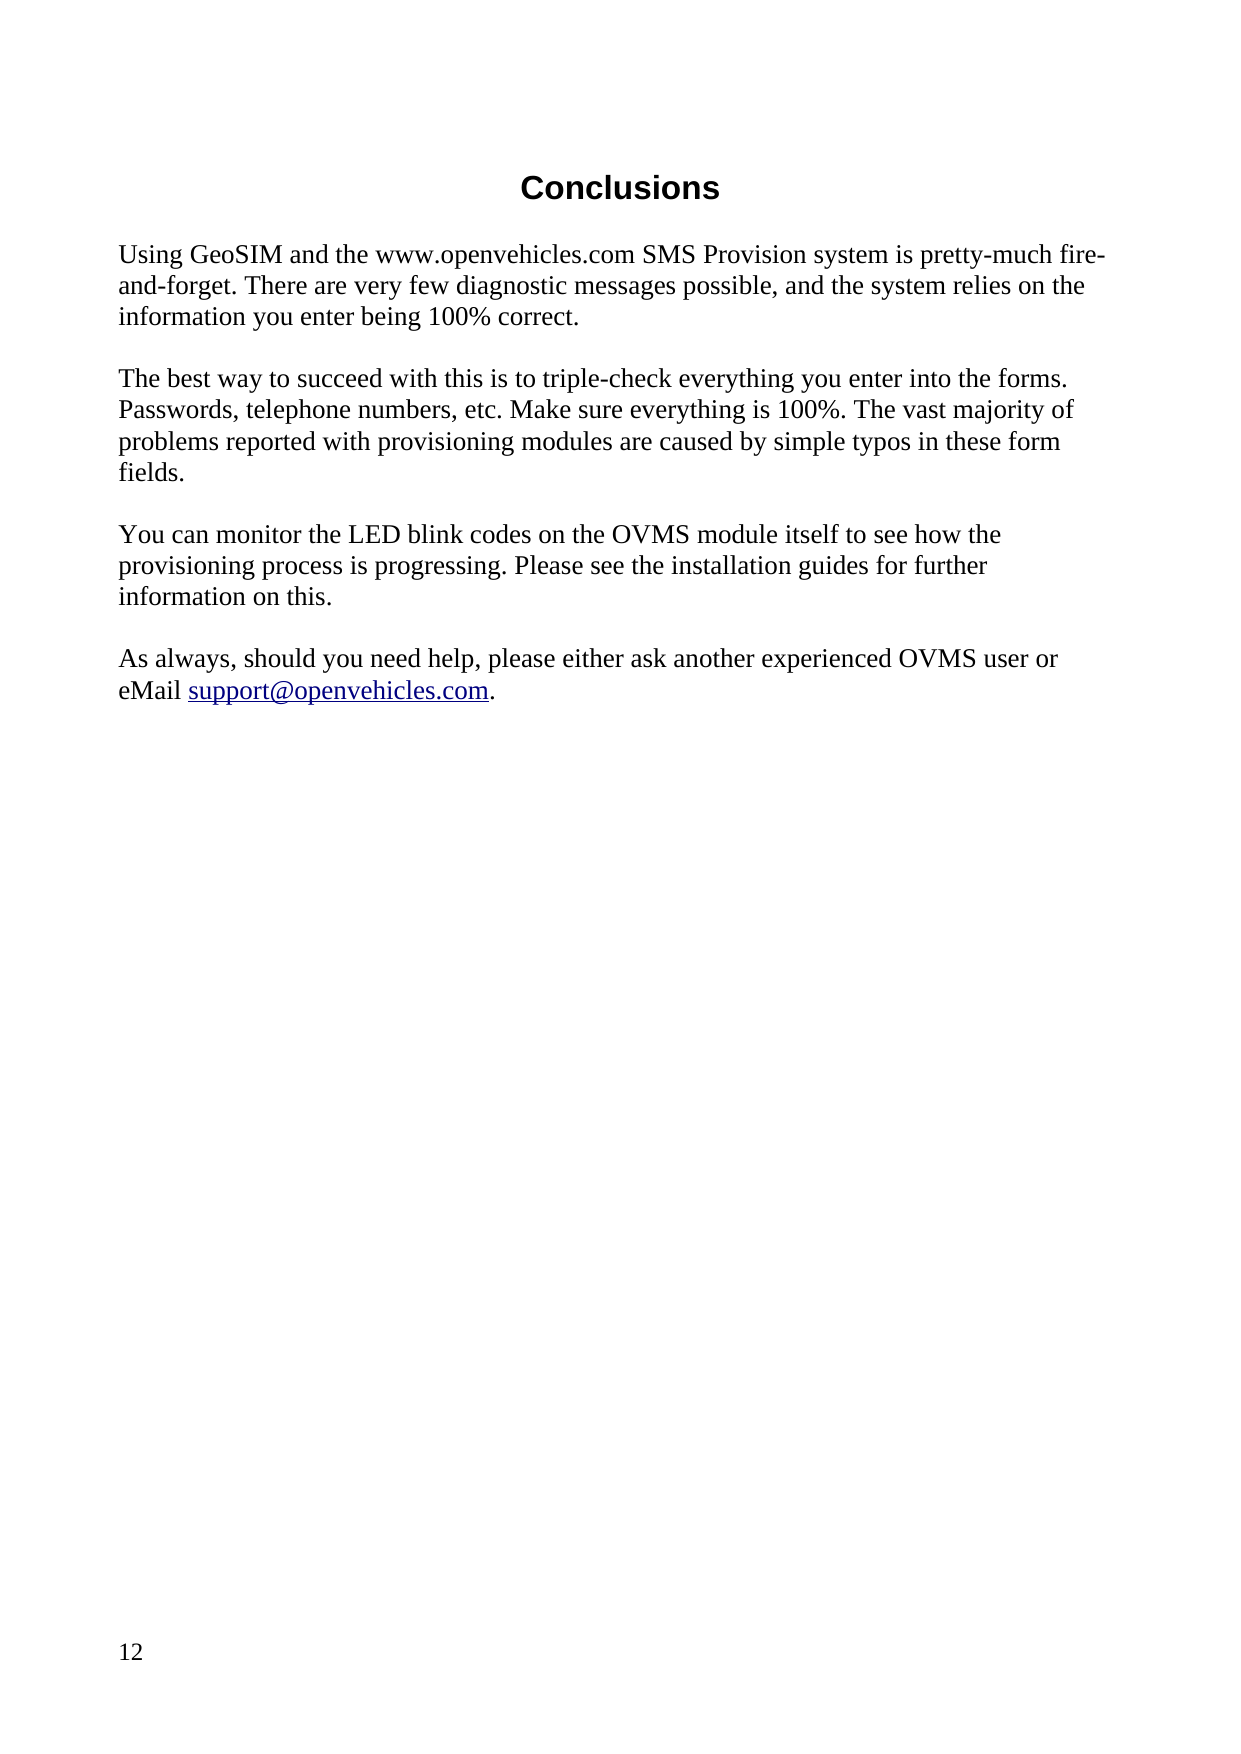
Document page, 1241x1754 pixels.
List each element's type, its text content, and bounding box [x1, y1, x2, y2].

text As always, should you need help, please either ask another experienced OVMS user or eMail support@openvehicles.com. [118, 643, 1122, 705]
subtitle Conclusions [118, 168, 1122, 207]
text The best way to succeed with this is to triple-check everything you enter into the forms. Passwords, telephone numbers, etc. Make sure everything is 100%. The vast majority of problems reported with provisioning modules are caused by simple typos in these form fields. [118, 362, 1122, 487]
text Using GeoSIM and the www.openvehicles.com SMS Provision system is pretty-much fire-and-forget. There are very few diagnostic messages possible, and the system relies on the information you enter being 100% correct. [118, 238, 1122, 331]
text You can monitor the LED blink codes on the OVMS module itself to see how the provisioning process is progressing. Please see the installation guides for further information on this. [118, 518, 1122, 611]
